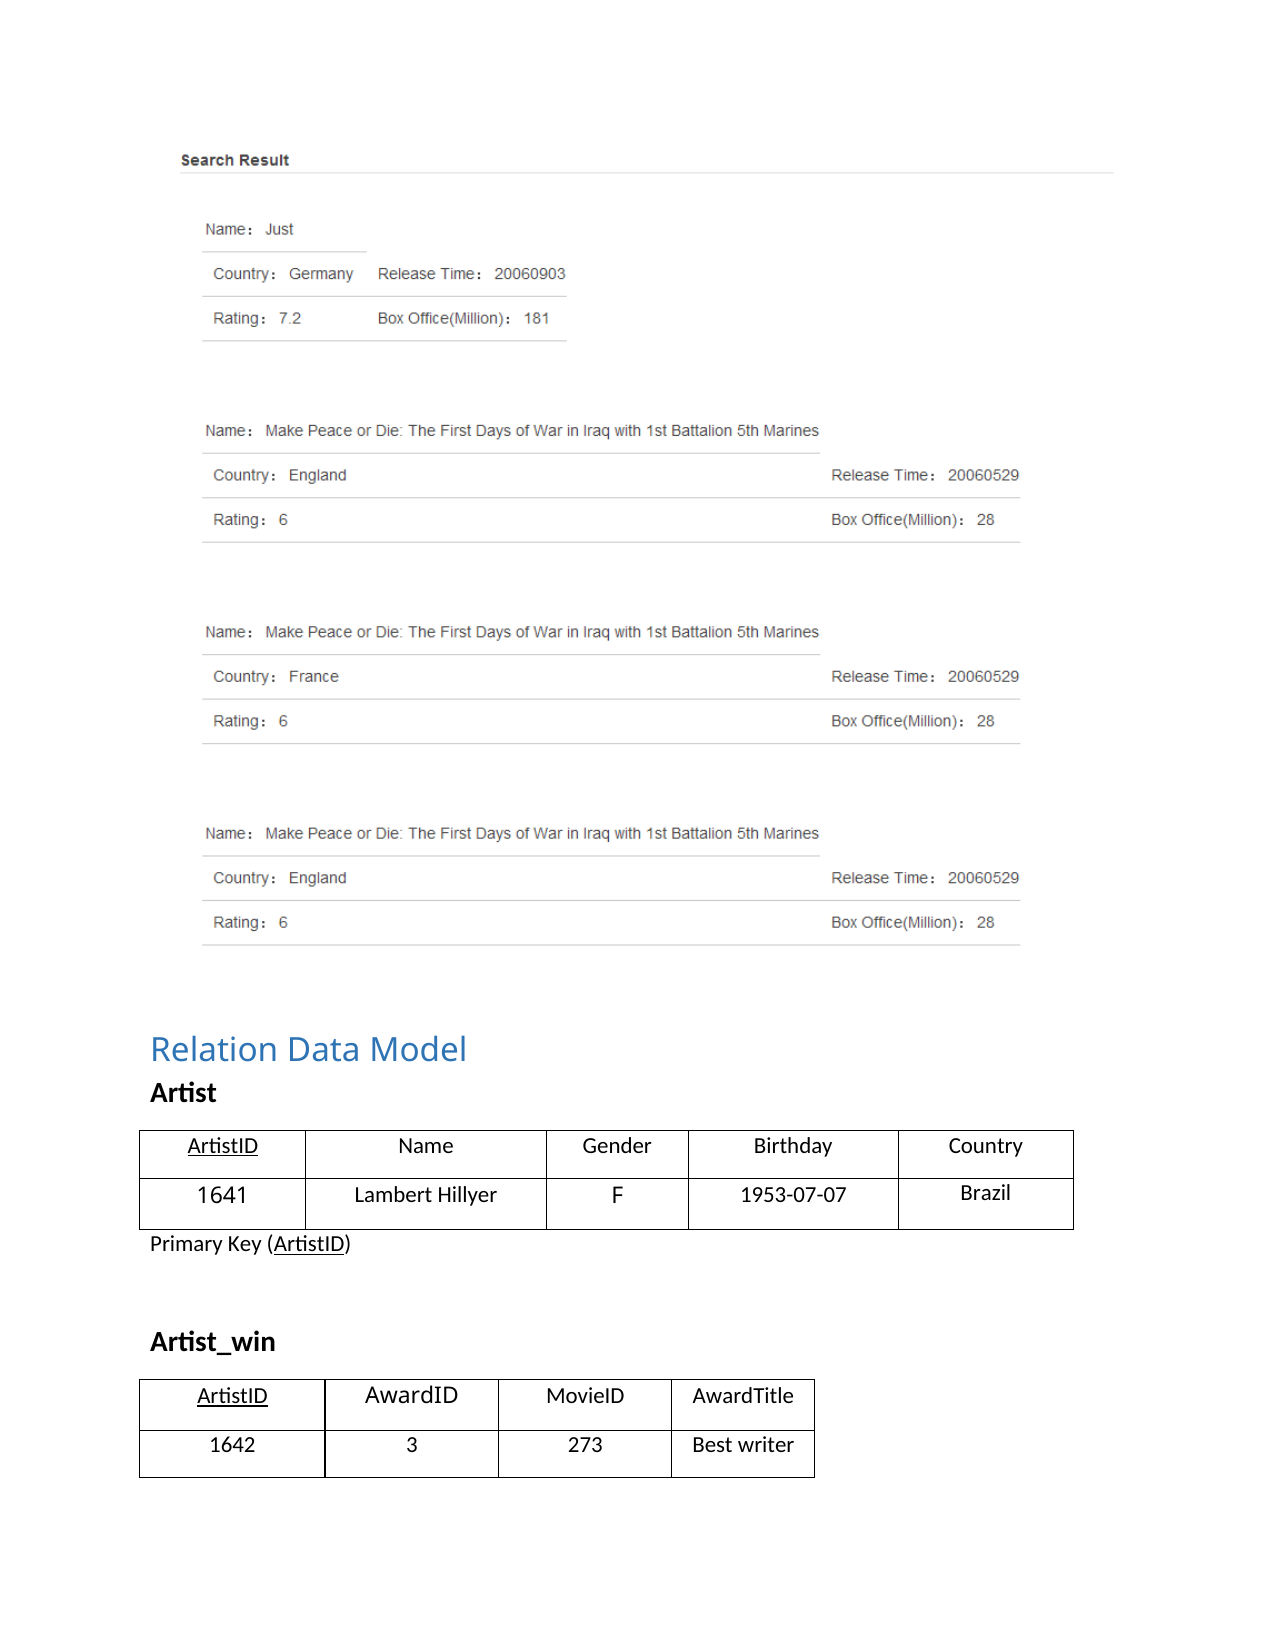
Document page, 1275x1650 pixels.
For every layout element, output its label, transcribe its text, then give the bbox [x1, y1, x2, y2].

table_cell Brazil [899, 1179, 1073, 1228]
table_header Gender [547, 1131, 688, 1177]
table_cell 3 [326, 1431, 498, 1477]
table_cell 1953-07-07 [689, 1179, 898, 1228]
table_header ArtistID [140, 1131, 305, 1177]
table_cell 273 [499, 1431, 671, 1477]
text Primary Key (ArtistID) [150, 1229, 1125, 1258]
table_cell Lambert Hillyer [306, 1179, 546, 1228]
table_header AwardID [326, 1380, 498, 1429]
table_header Name [306, 1131, 546, 1177]
table_header AwardTitle [672, 1380, 814, 1429]
table_header MovieID [499, 1380, 671, 1429]
text Artist_win [150, 1323, 1125, 1359]
table_cell Best writer [672, 1431, 814, 1477]
picture [150, 150, 1125, 999]
table_header Country [899, 1131, 1073, 1177]
table_header ArtistID [140, 1380, 324, 1429]
table_cell F [547, 1179, 688, 1228]
table_cell 1641 [140, 1179, 305, 1228]
text Artist [150, 1074, 1125, 1110]
table_header Birthday [689, 1131, 898, 1177]
table_cell 1642 [140, 1431, 324, 1477]
subtitle Relation Data Model [150, 1026, 1125, 1071]
